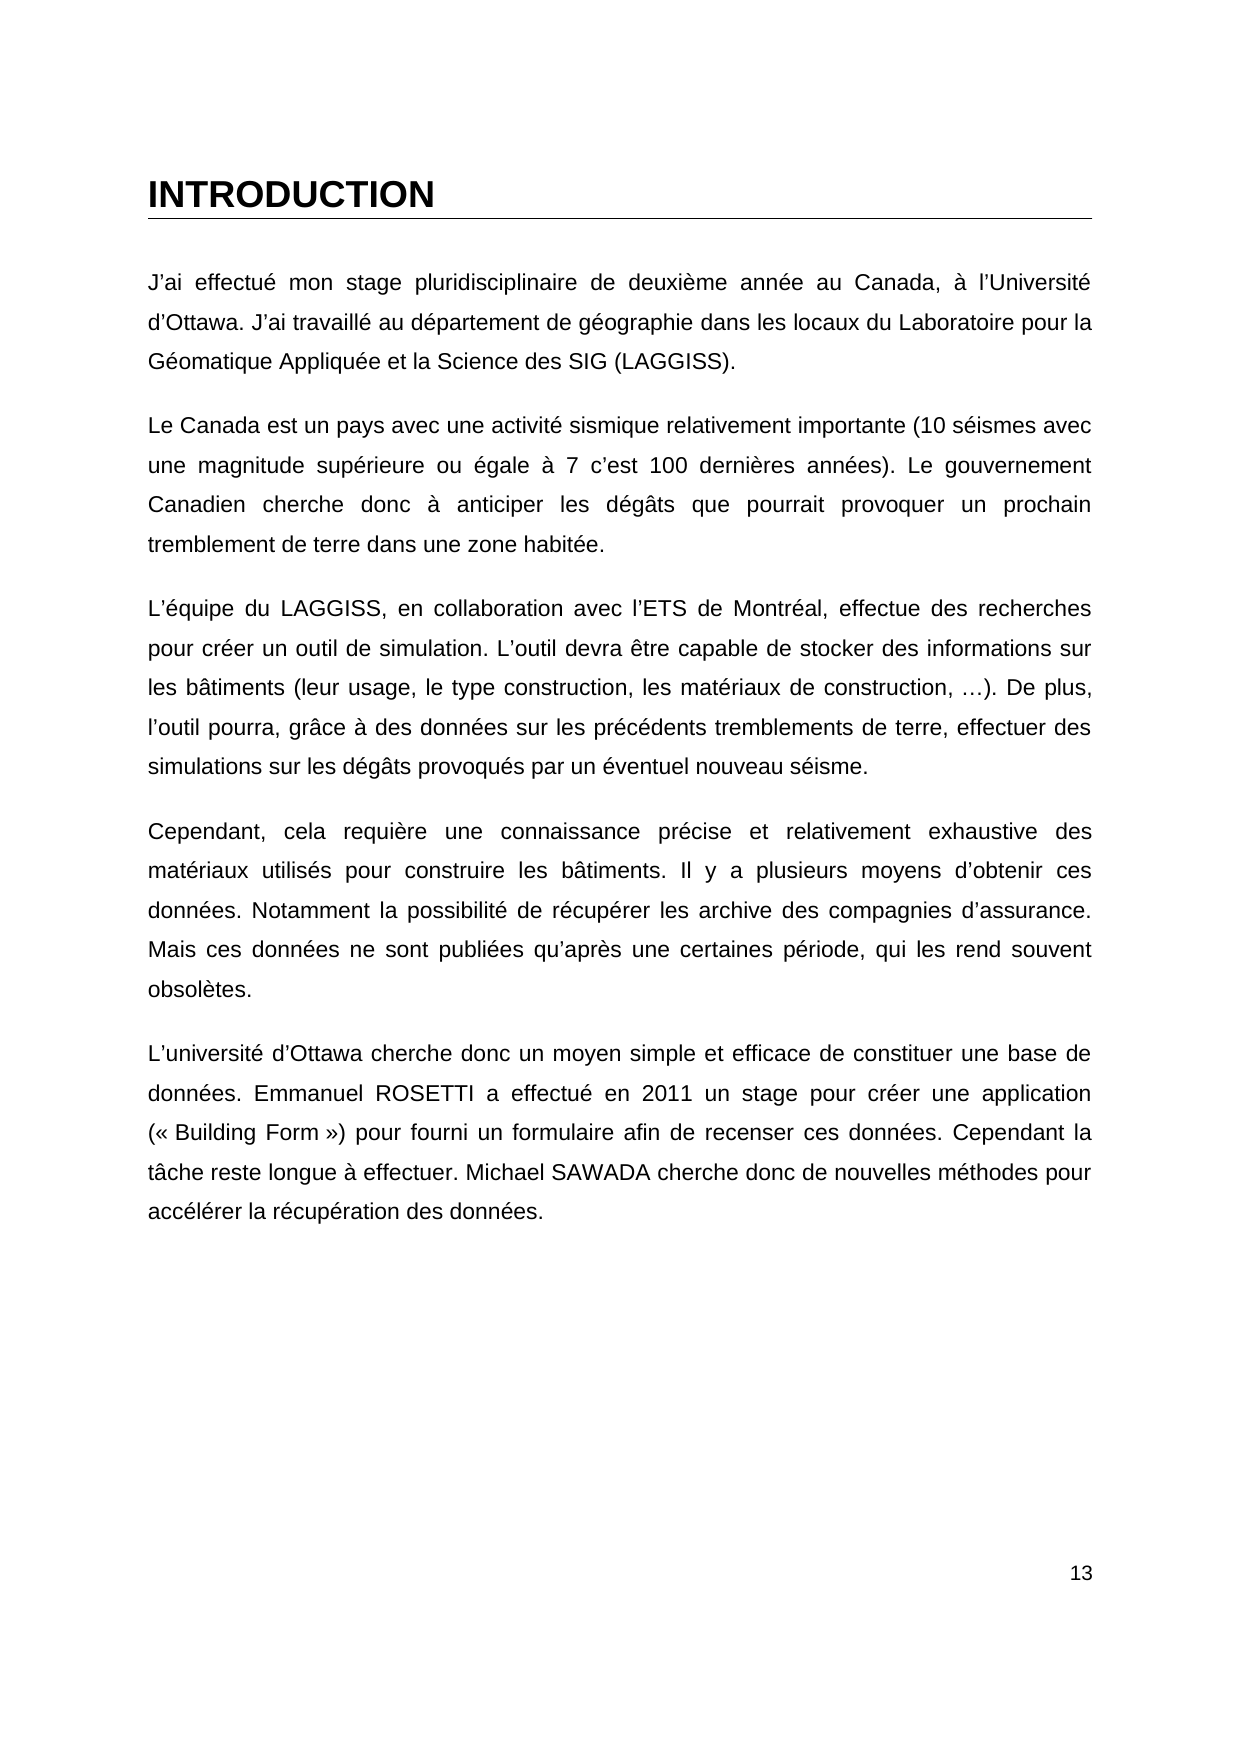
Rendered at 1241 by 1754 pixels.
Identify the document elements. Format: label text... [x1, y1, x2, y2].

text Le Canada est un pays avec une activité sismique relativement importante (10 séismes avec une magnitude supérieure ou égale à 7 c’est 100 dernières années). Le gouvernement Canadien cherche donc à anticiper les dégâts que pourrait provoquer un prochain tremblement de terre dans une zone habitée. [148, 412, 1092, 557]
text J’ai effectué mon stage pluridisciplinaire de deuxième année au Canada, à l’Université d’Ottawa. J’ai travaillé au département de géographie dans les locaux du Laboratoire pour la Géomatique Appliquée et la Science des SIG (LAGGISS). [148, 269, 1092, 374]
text Introduction [148, 173, 1092, 218]
text L’université d’Ottawa cherche donc un moyen simple et efficace de constituer une base de données. Emmanuel ROSETTI a effectué en 2011 un stage pour créer une application (« Building Form ») pour fourni un formulaire afin de recenser ces données. Cependant la tâche reste longue à effectuer. Michael SAWADA cherche donc de nouvelles méthodes pour accélérer la récupération des données. [148, 1040, 1092, 1224]
text L’équipe du LAGGISS, en collaboration avec l’ETS de Montréal, effectue des recherches pour créer un outil de simulation. L’outil devra être capable de stocker des informations sur les bâtiments (leur usage, le type construction, les matériaux de construction, …). De plus, l’outil pourra, grâce à des données sur les précédents tremblements de terre, effectuer des simulations sur les dégâts provoqués par un éventuel nouveau séisme. [148, 595, 1092, 779]
text Cependant, cela requière une connaissance précise et relativement exhaustive des matériaux utilisés pour construire les bâtiments. Il y a plusieurs moyens d’obtenir ces données. Notamment la possibilité de récupérer les archive des compagnies d’assurance. Mais ces données ne sont publiées qu’après une certaines période, qui les rend souvent obsolètes. [148, 818, 1092, 1002]
